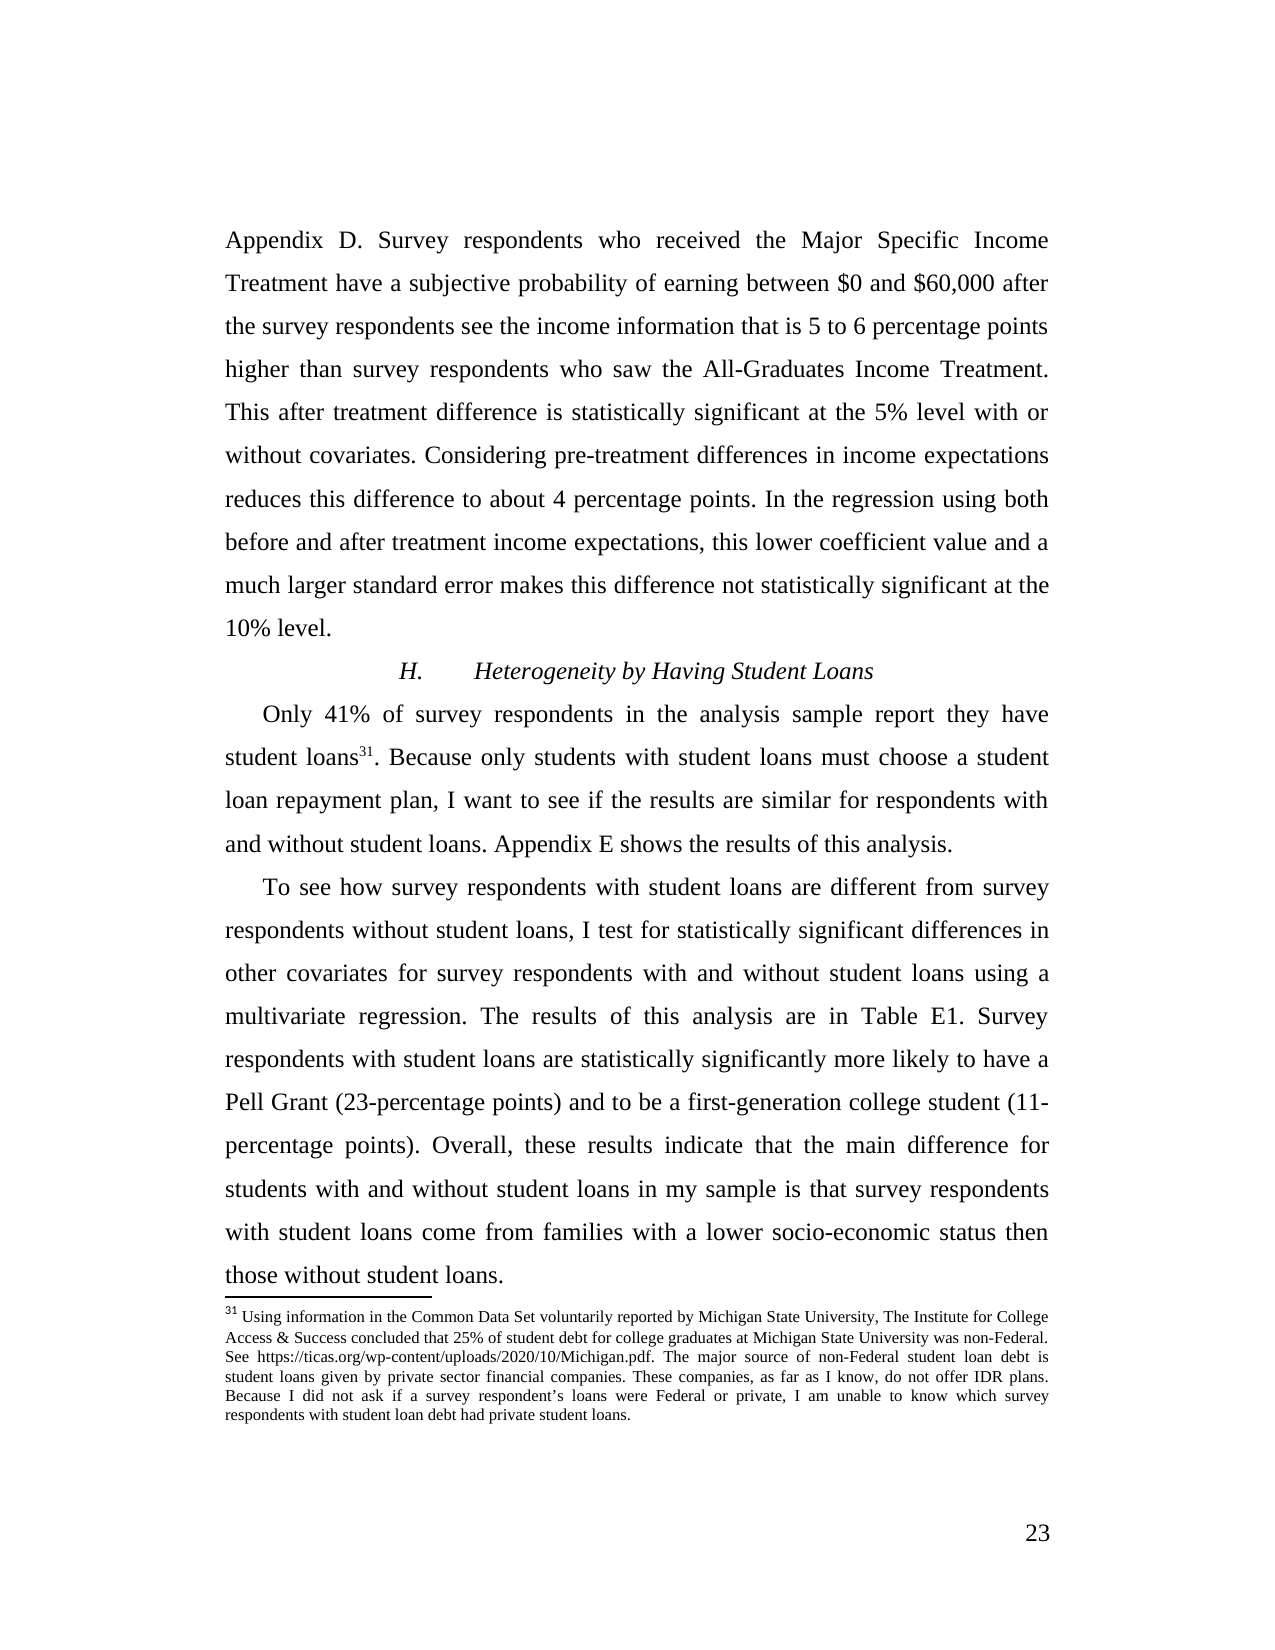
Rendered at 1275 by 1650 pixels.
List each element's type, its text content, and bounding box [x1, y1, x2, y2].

text Only 41% of survey respondents in the analysis sample report they have student loans. Because only students with student loans must choose a student loan repayment plan, I want to see if the results are similar for respondents with and without student loans. Appendix E shows the results of this analysis. [225, 699, 1050, 857]
list Heterogeneity by Having Student Loans [225, 656, 1050, 685]
text To see how survey respondents with student loans are different from survey respondents without student loans, I test for statistically significant differences in other covariates for survey respondents with and without student loans using a multivariate regression. The results of this analysis are in Table E1. Survey respondents with student loans are statistically significantly more likely to have a Pell Grant (23-percentage points) and to be a first-generation college student (11-percentage points). Overall, these results indicate that the main difference for students with and without student loans in my sample is that survey respondents with student loans come from families with a lower socio-economic status then those without student loans. [225, 872, 1050, 1289]
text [225, 225, 1050, 642]
